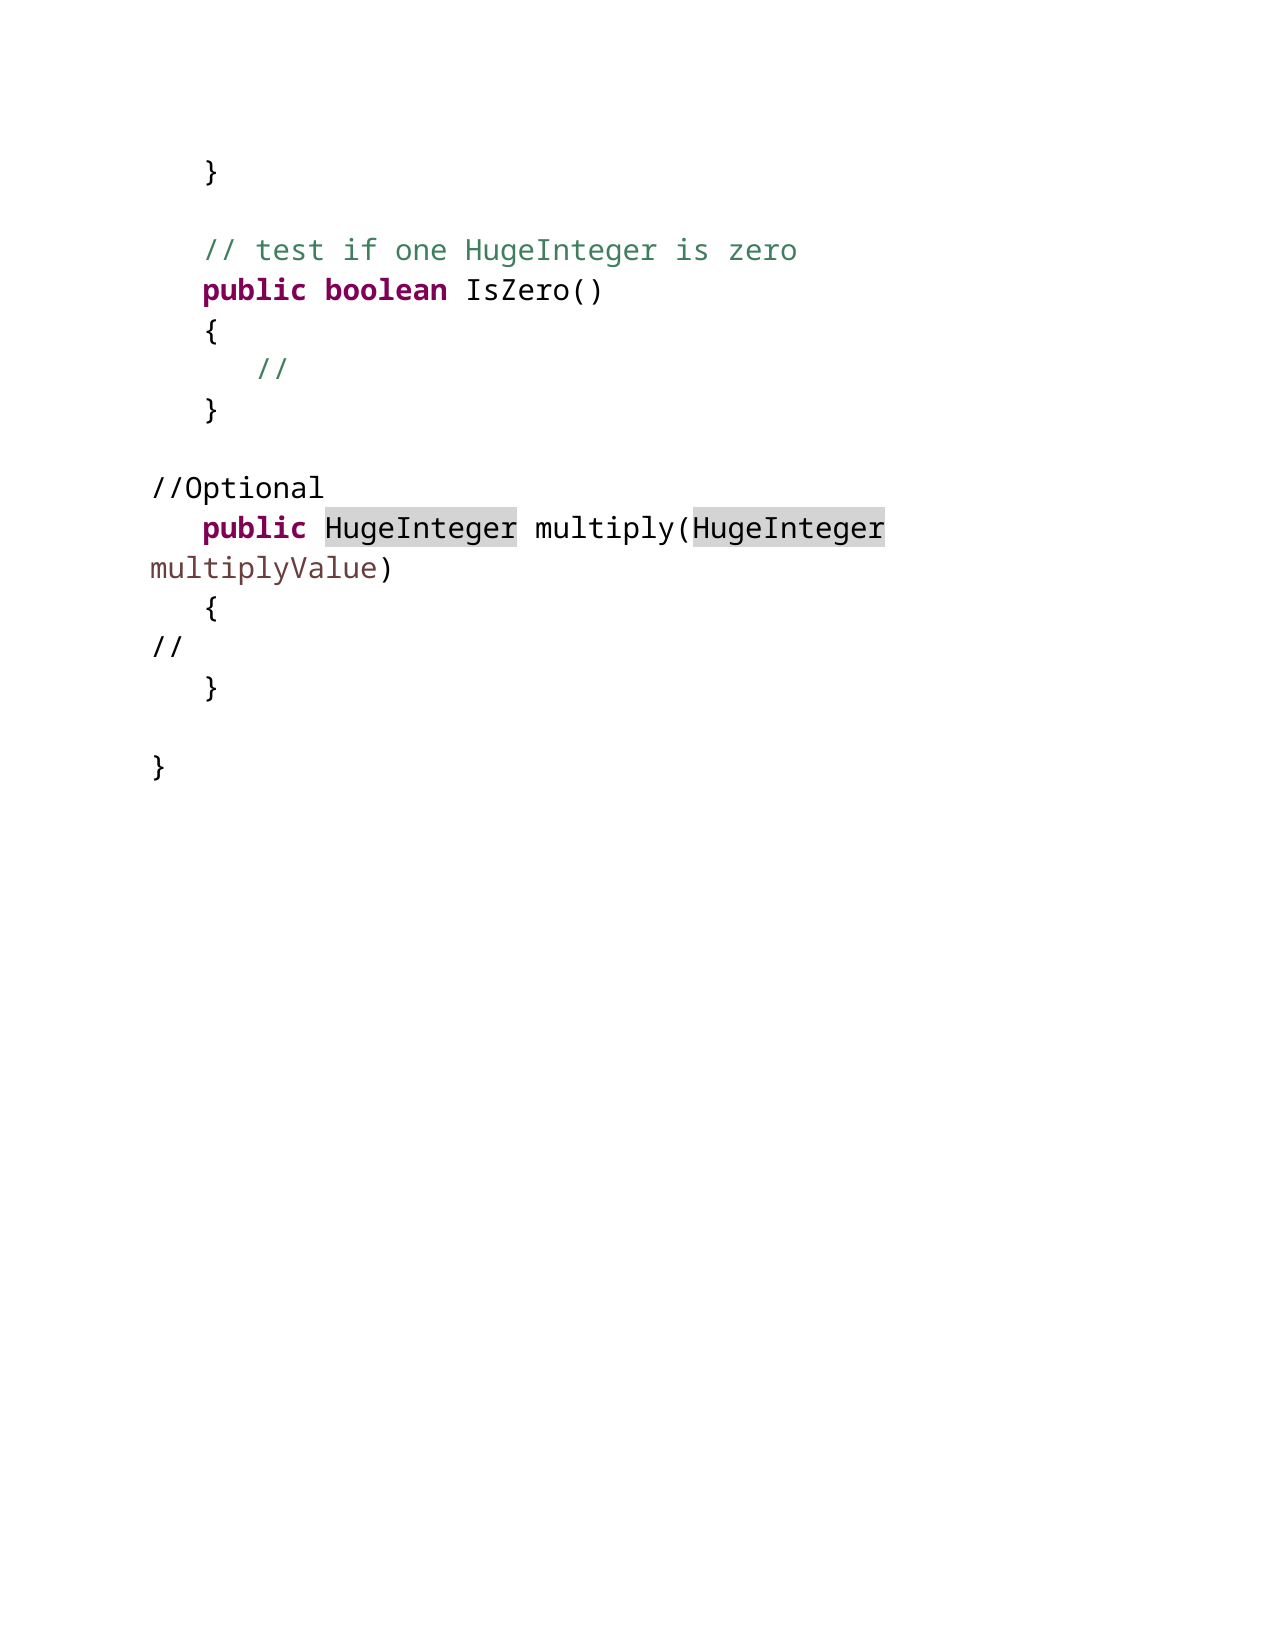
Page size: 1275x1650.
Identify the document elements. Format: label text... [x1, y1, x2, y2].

text // [150, 626, 1125, 666]
text { [150, 309, 1125, 348]
text } [150, 150, 1125, 190]
text // [150, 348, 1125, 388]
text } [150, 745, 1125, 785]
text public boolean IsZero() [150, 269, 1125, 309]
text { [150, 587, 1125, 626]
text public HugeInteger multiply(HugeInteger multiplyValue) [150, 507, 1125, 587]
text //Optional [150, 467, 1125, 507]
text } [150, 388, 1125, 428]
text } [150, 666, 1125, 706]
text // test if one HugeInteger is zero [150, 229, 1125, 269]
